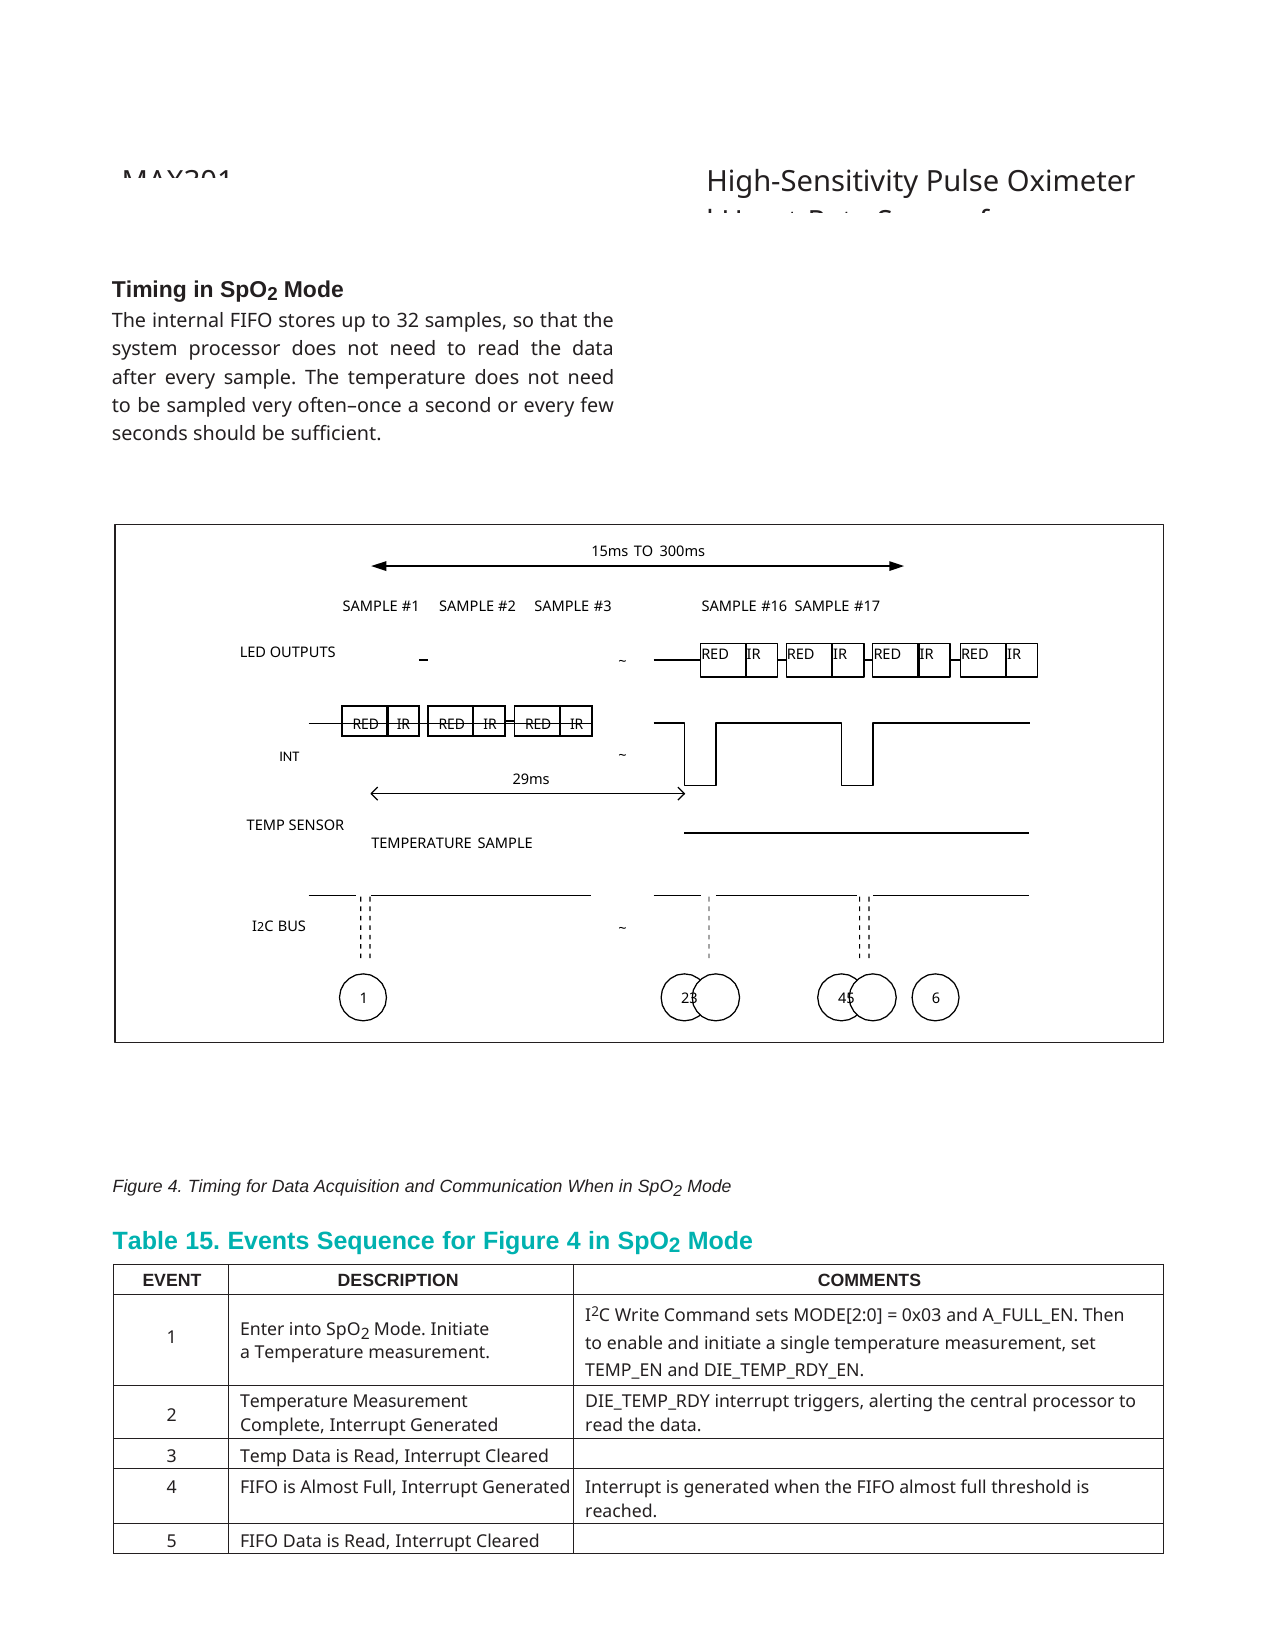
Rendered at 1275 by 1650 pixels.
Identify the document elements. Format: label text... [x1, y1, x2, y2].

table_cell FIFO Data is Read, Interrupt Cleared [229, 1524, 573, 1553]
table_cell 2 [114, 1386, 228, 1438]
text Figure 4. Timing for Data Acquisition and Communication When in SpO2 Mode [112, 1176, 1177, 1199]
table_cell [574, 1524, 1163, 1553]
subtitle Timing in SpO2 Mode [112, 276, 1177, 305]
table_header IR [474, 707, 504, 735]
table_cell 4 [114, 1469, 228, 1522]
table_cell 3 [114, 1439, 228, 1468]
table_cell 1 [114, 1295, 228, 1385]
table_header EVENT [114, 1265, 228, 1294]
table_cell DIE_TEMP_RDY interrupt triggers, alerting the central processor to read the data. [574, 1386, 1163, 1438]
table_header IR [389, 707, 418, 735]
table_header RED [515, 707, 559, 735]
table_cell [574, 1439, 1163, 1468]
table_header IR [561, 707, 591, 735]
table_header RED [429, 707, 472, 735]
table_cell [506, 722, 514, 735]
table_cell Temperature Measurement Complete, Interrupt Generated [229, 1386, 573, 1438]
table_cell I2C Write Command sets MODE[2:0] = 0x03 and A_FULL_EN. Then to enable and initiate a single temperature measurement, set TEMP_EN and DIE_TEMP_RDY_EN. [574, 1295, 1163, 1385]
text The internal FIFO stores up to 32 samples, so that the system processor does not need to read the data after every sample. The temperature does not need to be sampled very often–once a second or every few seconds should be sufficient. [112, 306, 614, 446]
table_header RED [343, 707, 386, 735]
table_cell FIFO is Almost Full, Interrupt Generated [229, 1469, 573, 1522]
table_cell Enter into SpO2 Mode. Initiate a Temperature measurement. [229, 1295, 573, 1385]
table_header COMMENTS [574, 1265, 1163, 1294]
table_header DESCRIPTION [229, 1265, 573, 1294]
table_header [420, 705, 427, 735]
table_cell Temp Data is Read, Interrupt Cleared [229, 1439, 573, 1468]
table_cell 5 [114, 1524, 228, 1553]
table_cell Interrupt is generated when the FIFO almost full threshold is reached. [574, 1469, 1163, 1522]
table_header [506, 705, 514, 720]
subtitle Table 15. Events Sequence for Figure 4 in SpO2 Mode [112, 1226, 1177, 1257]
